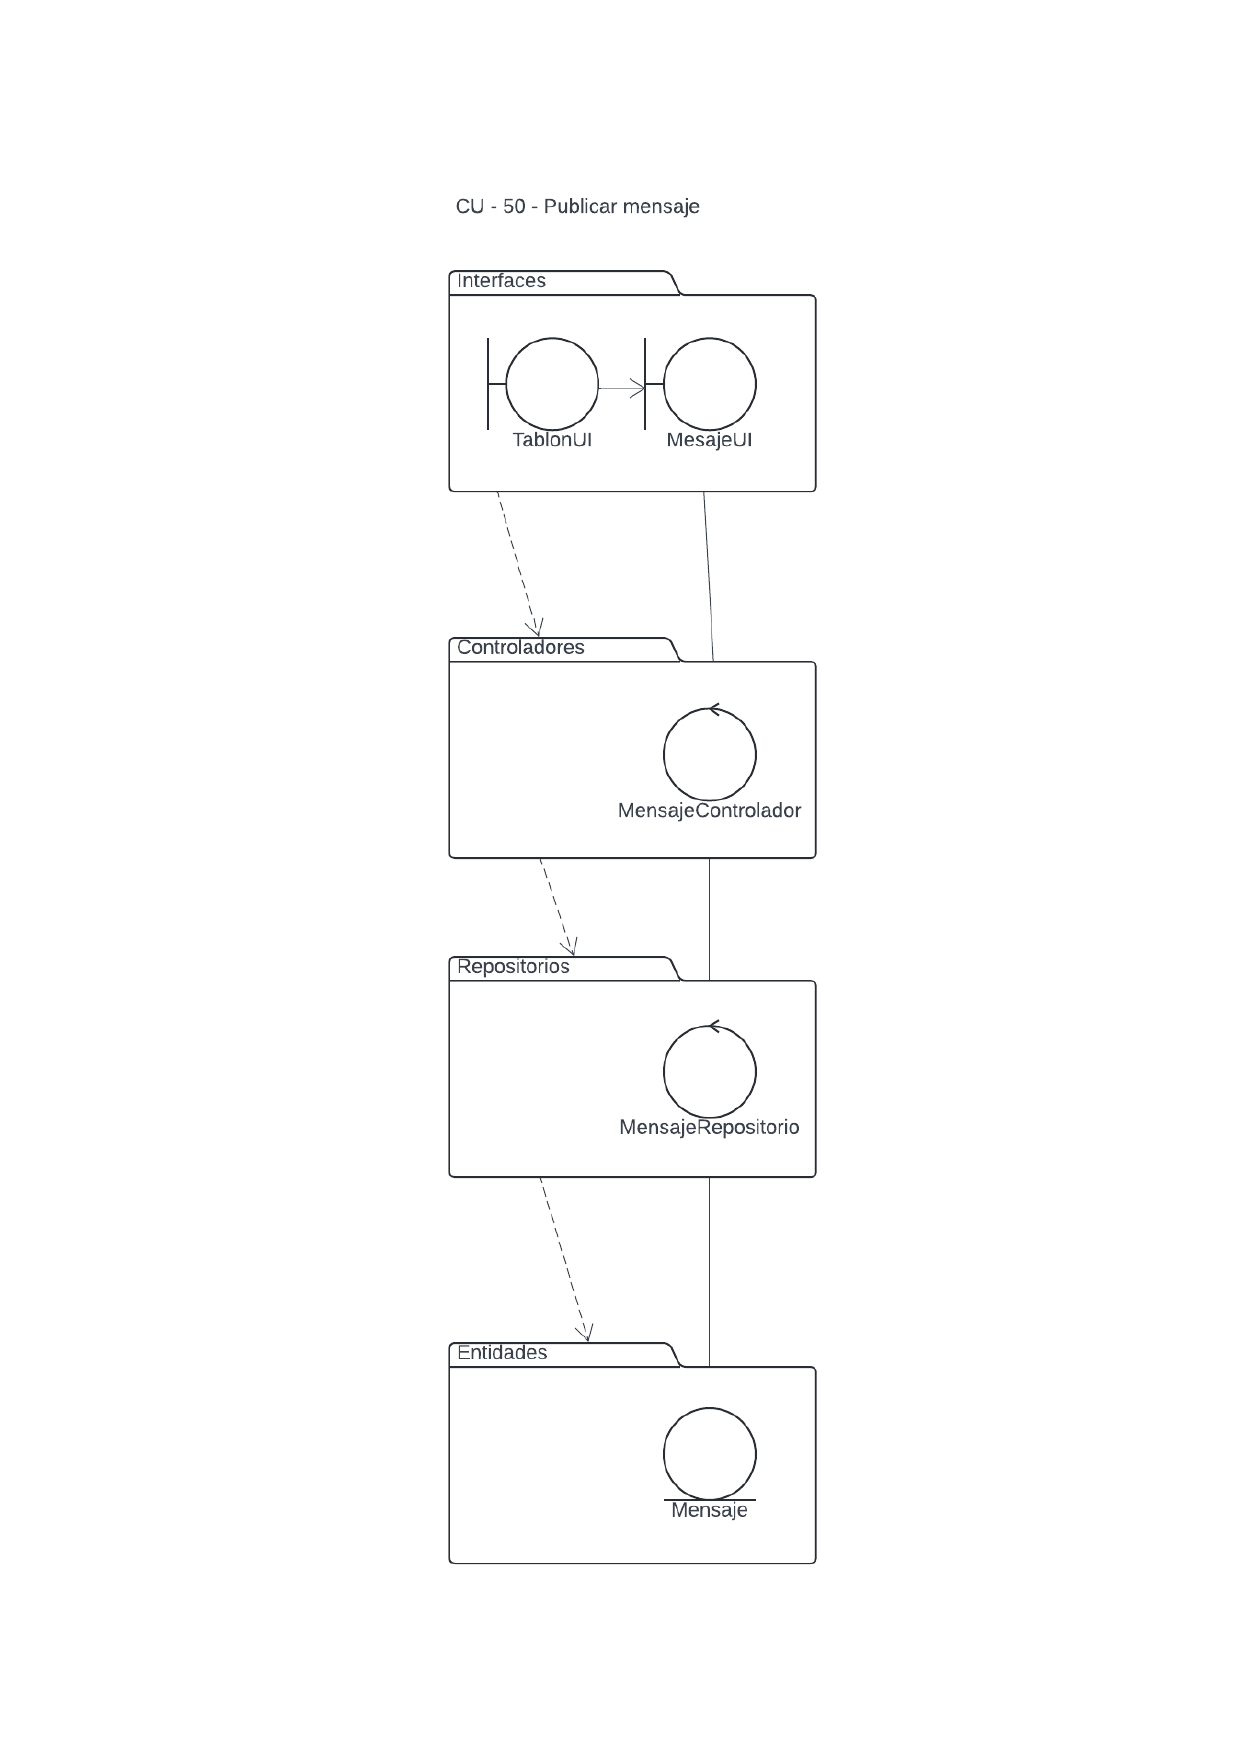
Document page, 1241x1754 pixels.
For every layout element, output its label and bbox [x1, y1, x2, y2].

picture [380, 150, 860, 1604]
